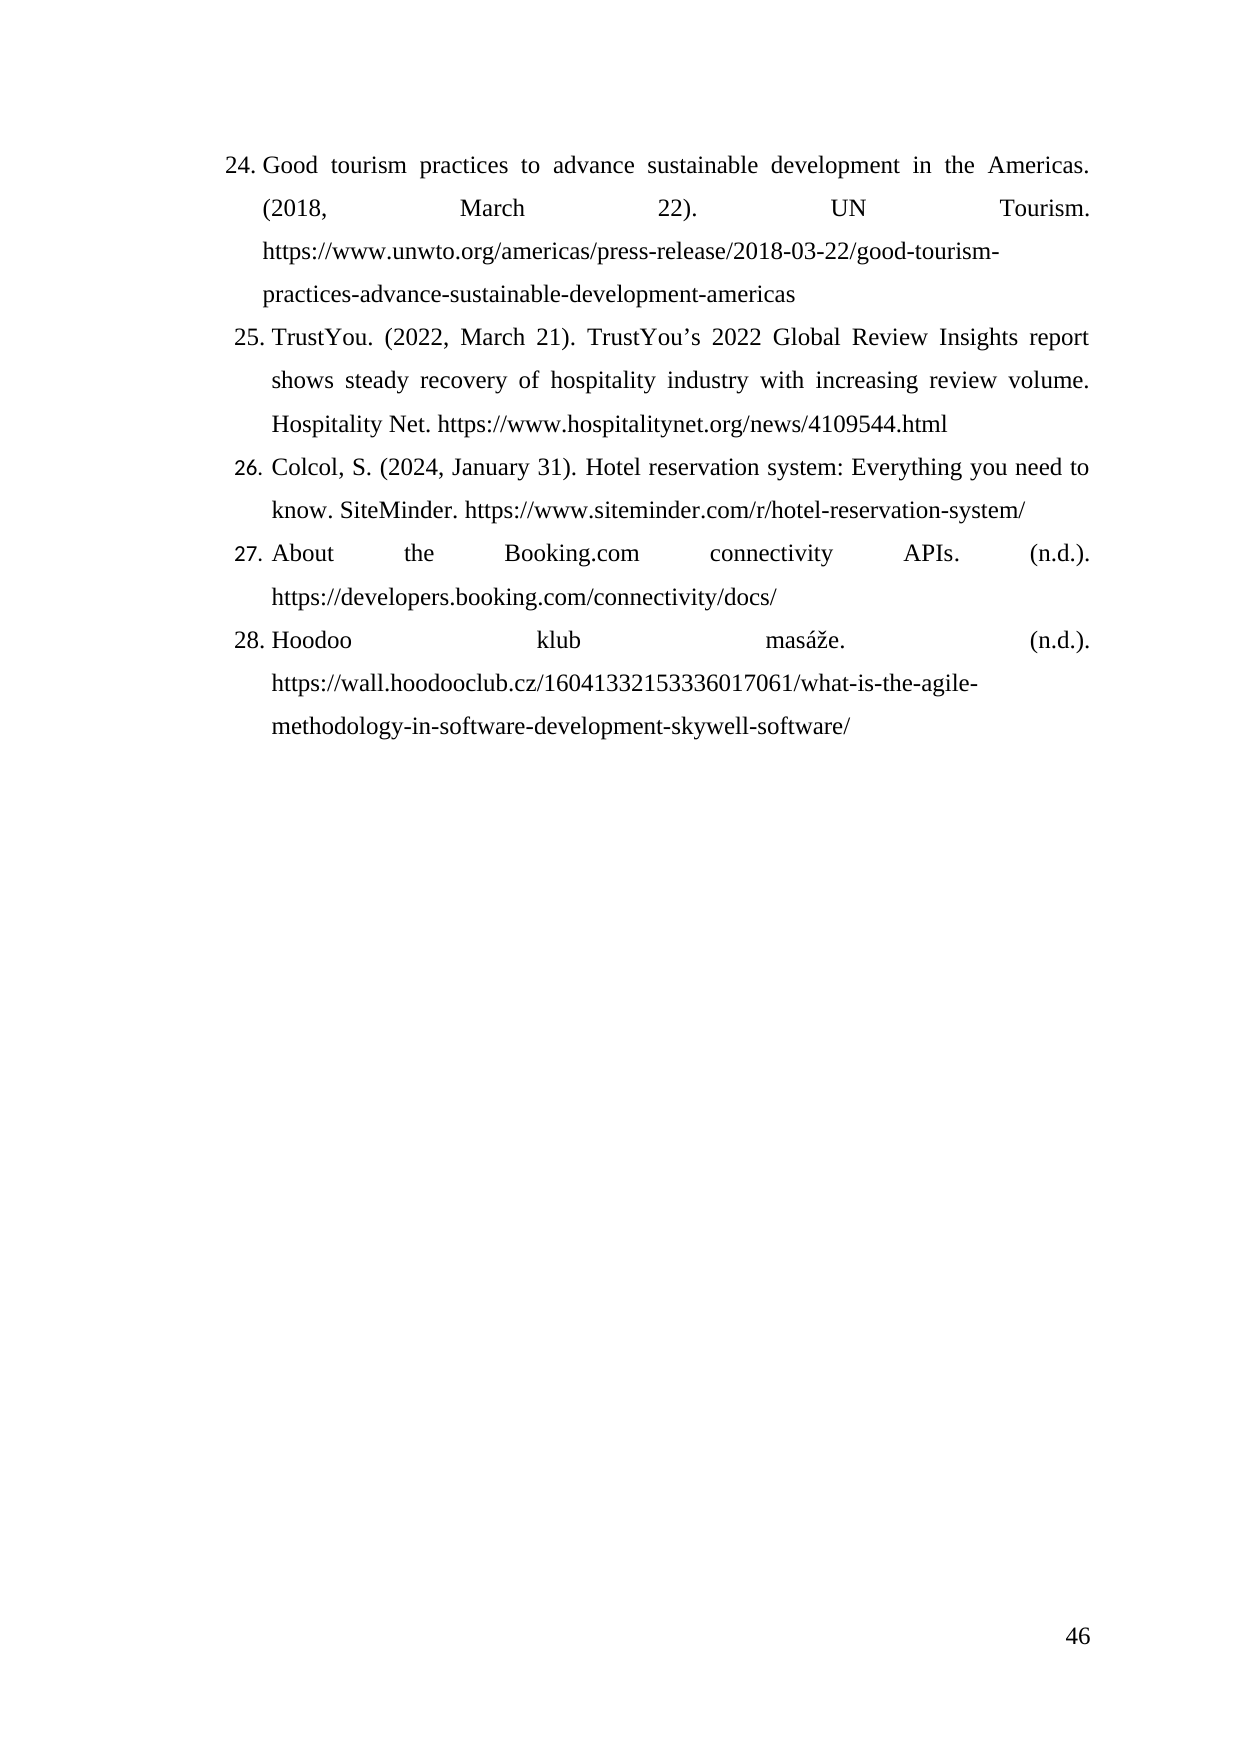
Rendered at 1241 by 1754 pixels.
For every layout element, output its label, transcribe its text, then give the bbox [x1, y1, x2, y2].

list TrustYou. (2022, March 21). TrustYou’s 2022 Global Review Insights report shows steady recovery of hospitality industry with increasing review volume. Hospitality Net. https://www.hospitalitynet.org/news/4109544.html [234, 322, 1090, 437]
list Good tourism practices to advance sustainable development in the Americas. (2018, March 22). UN Tourism. https://www.unwto.org/americas/press-release/2018-03-22/good-tourism-practices-advance-sustainable-development-americas [225, 150, 1090, 308]
list Hoodoo klub masáže. (n.d.). https://wall.hoodooclub.cz/16041332153336017061/what-is-the-agile-methodology-in-software-development-skywell-software/ [234, 625, 1090, 740]
list About the Booking.com connectivity APIs. (n.d.). https://developers.booking.com/connectivity/docs/ [234, 538, 1090, 611]
list Colcol, S. (2024, January 31). Hotel reservation system: Everything you need to know. SiteMinder. https://www.siteminder.com/r/hotel-reservation-system/ [234, 452, 1090, 524]
